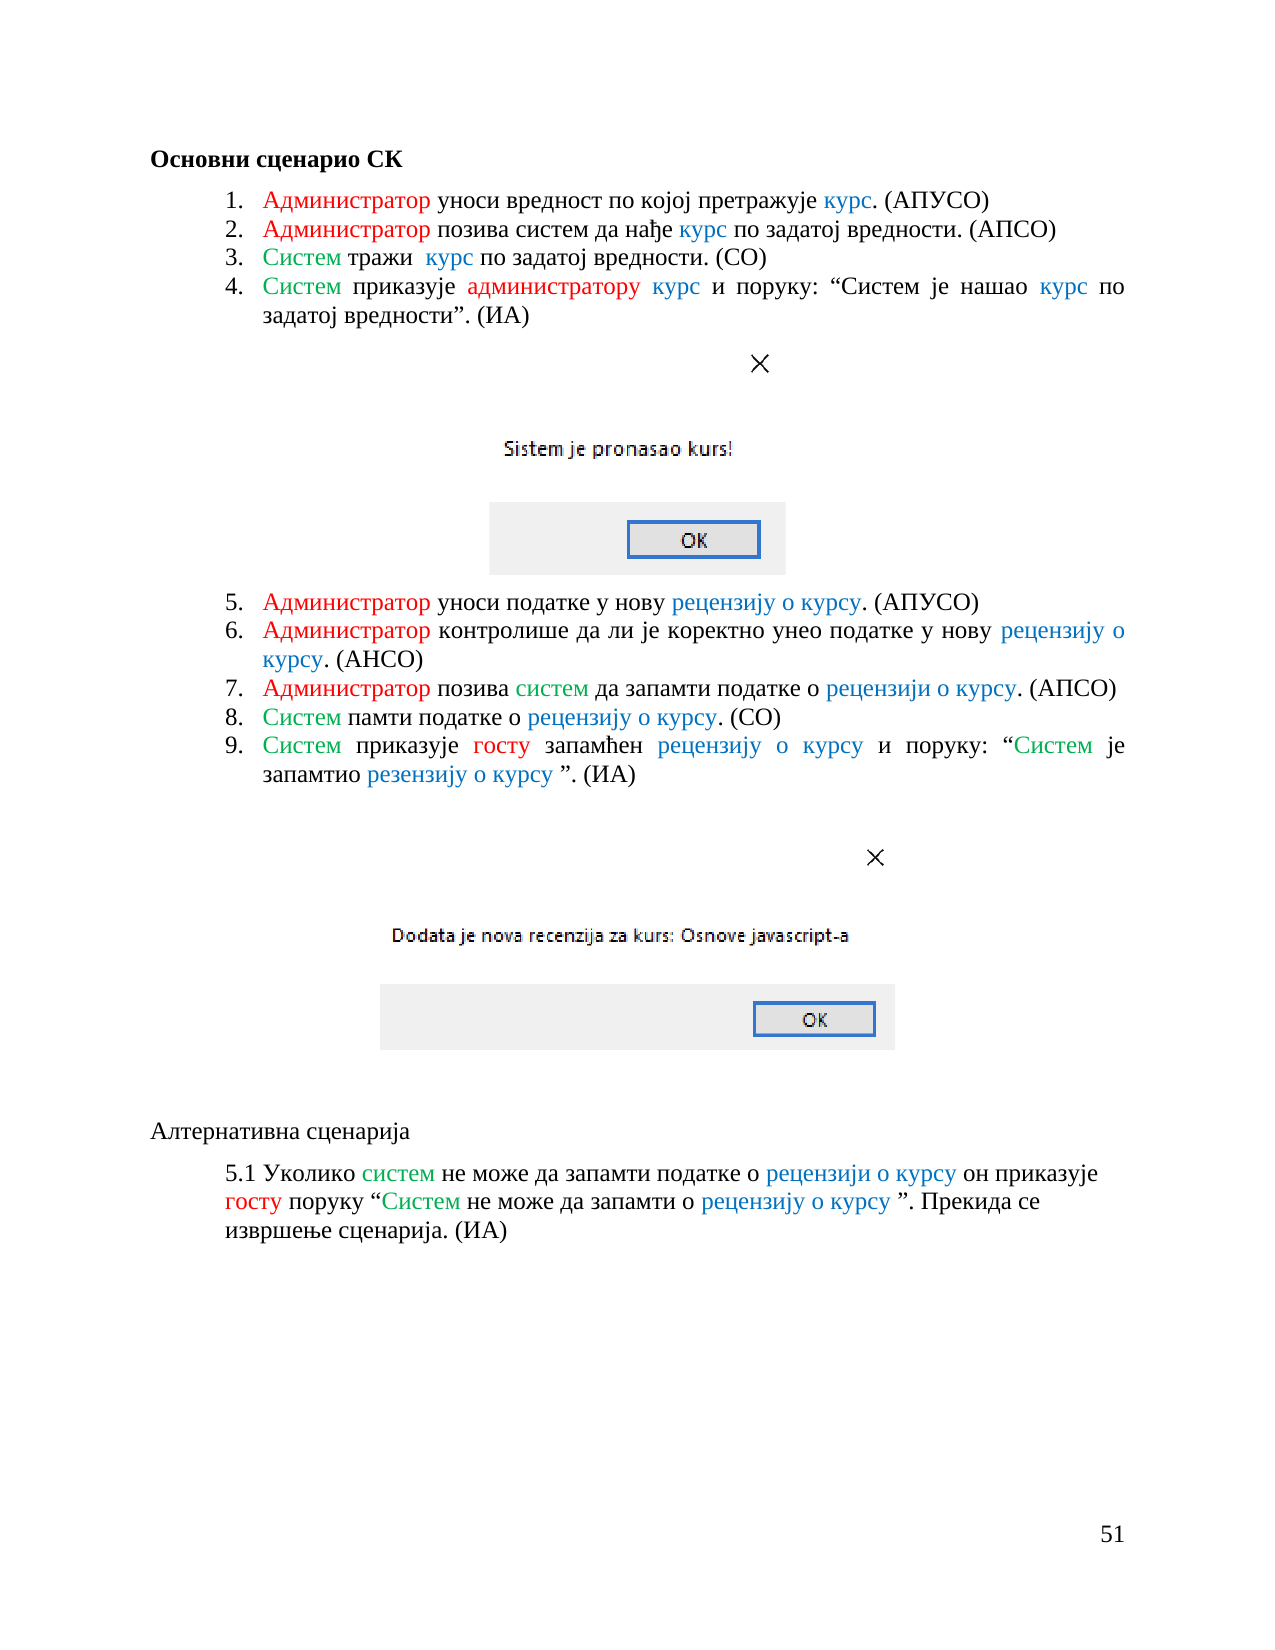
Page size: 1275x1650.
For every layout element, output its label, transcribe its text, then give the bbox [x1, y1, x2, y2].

text 5.1 Уколико систем не може да запамти податке о рецензији о курсу он приказује госту поруку “Систем не може да запамти о рецензију о курсу ”. Прекида се извршење сценарија. (ИА) [225, 1158, 1125, 1244]
list Администратор позива систем да нађе курс по задатој вредности. (АПСО) [225, 214, 1125, 242]
list Администратор уноси вредност по којој претражује курс. (АПУСО) [225, 185, 1125, 214]
text Алтернативна сценарија [150, 1116, 1125, 1145]
list Администратор уноси податке у нову рецензију о курсу. (АПУСО) [225, 587, 1125, 616]
list Администратор позива систем да запамти податке о рецензији о курсу. (АПСО) [225, 673, 1125, 702]
text Основни сценарио СК [150, 144, 1125, 172]
list Систем приказује госту запамћен рецензију о курсу и поруку: “Систем је запамтио резензију о курсу ”. (ИА) [225, 731, 1125, 788]
picture [380, 835, 896, 1050]
list Администратор контролише да ли је коректно унео податке у нову рецензију о курсу. (АНСО) [225, 616, 1125, 673]
list Систем памти податке о рецензију о курсу. (СО) [225, 702, 1125, 731]
picture [489, 341, 786, 575]
list Систем приказује администратору курс и поруку: “Систем је нашао курс по задатој вредности”. (ИА) [225, 271, 1125, 329]
list Систем тражи курс по задатој вредности. (СО) [225, 242, 1125, 271]
